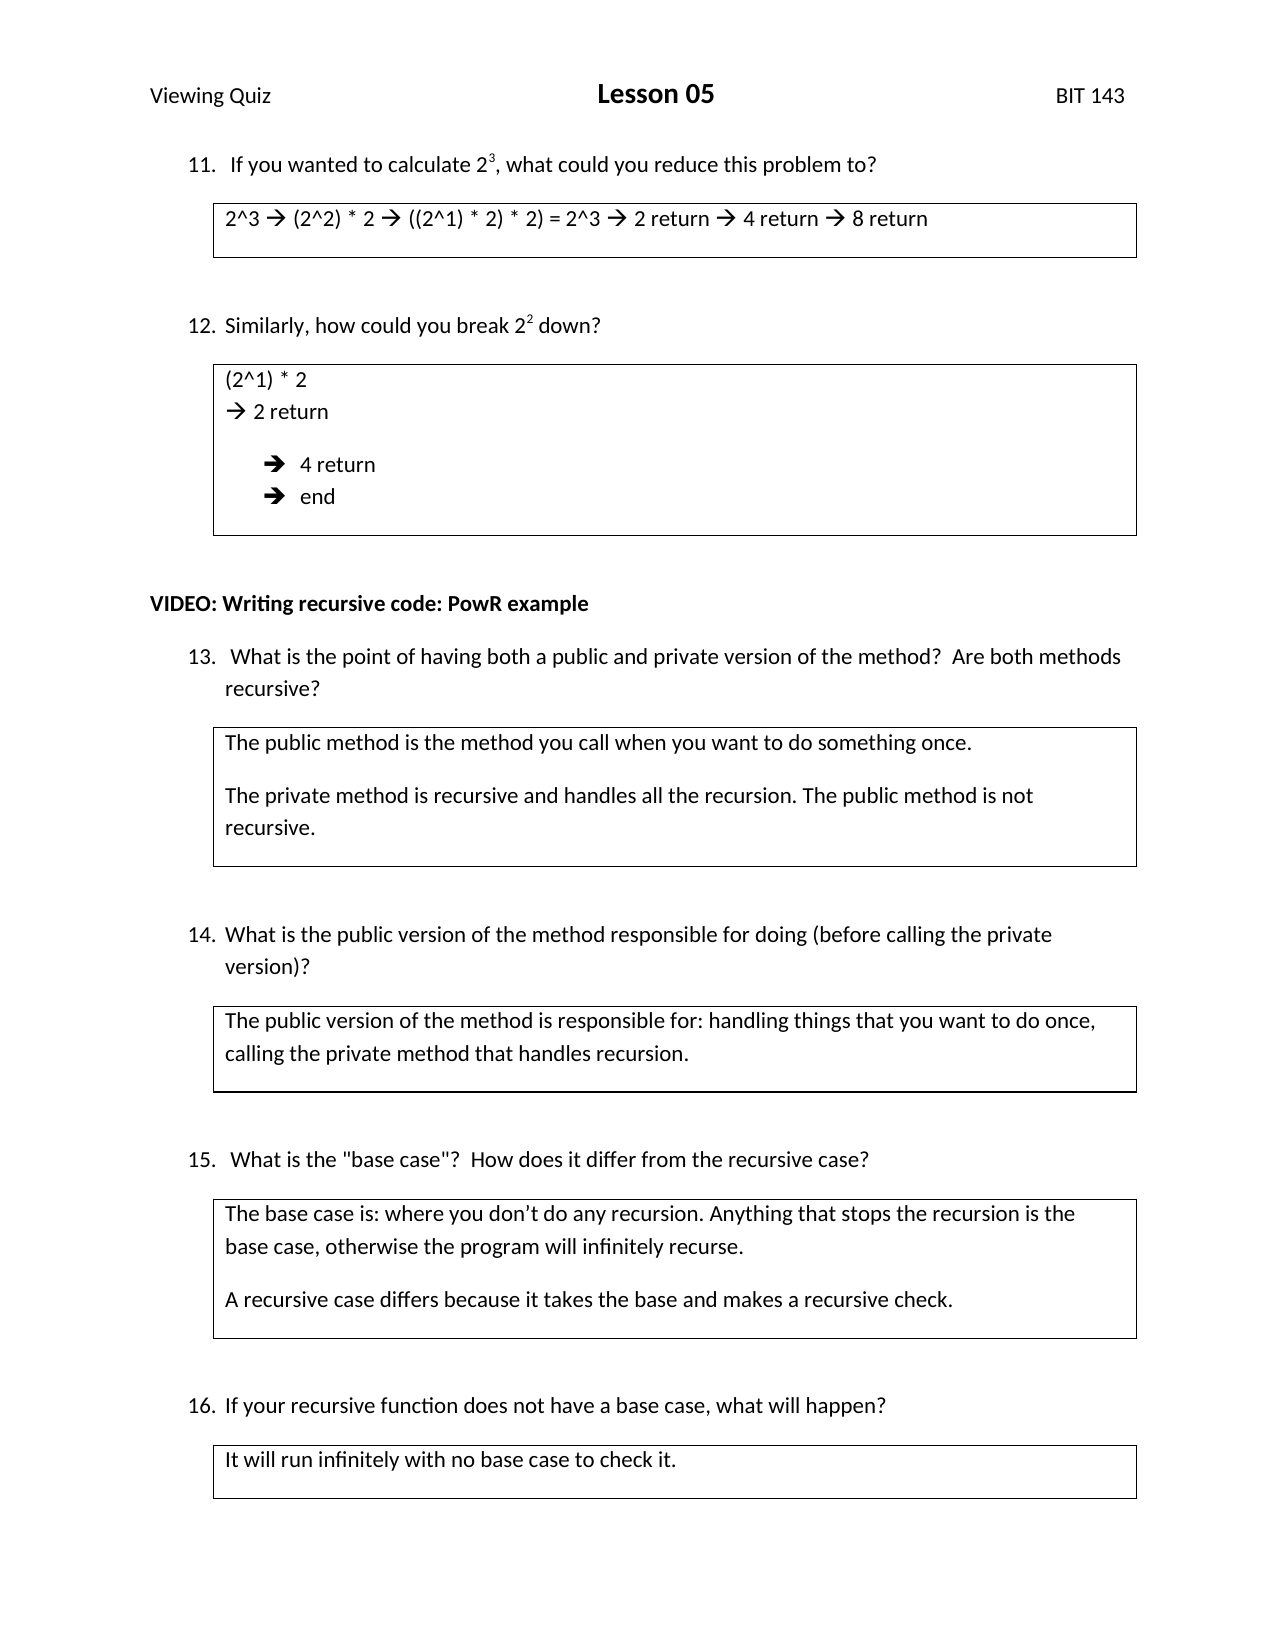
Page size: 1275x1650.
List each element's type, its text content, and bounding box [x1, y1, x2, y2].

table_header It will run infinitely with no base case to check it. [214, 1446, 1136, 1498]
list If you wanted to calculate 23, what could you reduce this problem to? [187, 150, 1125, 178]
list Similarly, how could you break 22 down? [187, 311, 1125, 339]
list If your recursive function does not have a base case, what will happen? [187, 1392, 1125, 1419]
table_header The public method is the method you call when you want to do something once. The private method is recursive and handles all the recursion. The public method is not recursive. [214, 728, 1136, 866]
list What is the "base case"? How does it differ from the recursive case? [187, 1146, 1125, 1173]
table_header The base case is: where you don’t do any recursion. Anything that stops the recursion is the base case, otherwise the program will infinitely recurse. A recursive case differs because it takes the base and makes a recursive check. [214, 1200, 1136, 1337]
text VIDEO: Writing recursive code: PowR example [150, 589, 1125, 617]
table_header 2^3 (2^2) * 2 ((2^1) * 2) * 2) = 2^3 2 return 4 return 8 return [214, 204, 1136, 257]
list What is the point of having both a public and private version of the method? Are both methods recursive? [187, 642, 1125, 702]
table_header (2^1) * 2 2 return 4 return end [214, 365, 1136, 535]
table_header The public version of the method is responsible for: handling things that you want to do once, calling the private method that handles recursion. [214, 1007, 1136, 1091]
list What is the public version of the method responsible for doing (before calling the private version)? [187, 920, 1125, 981]
